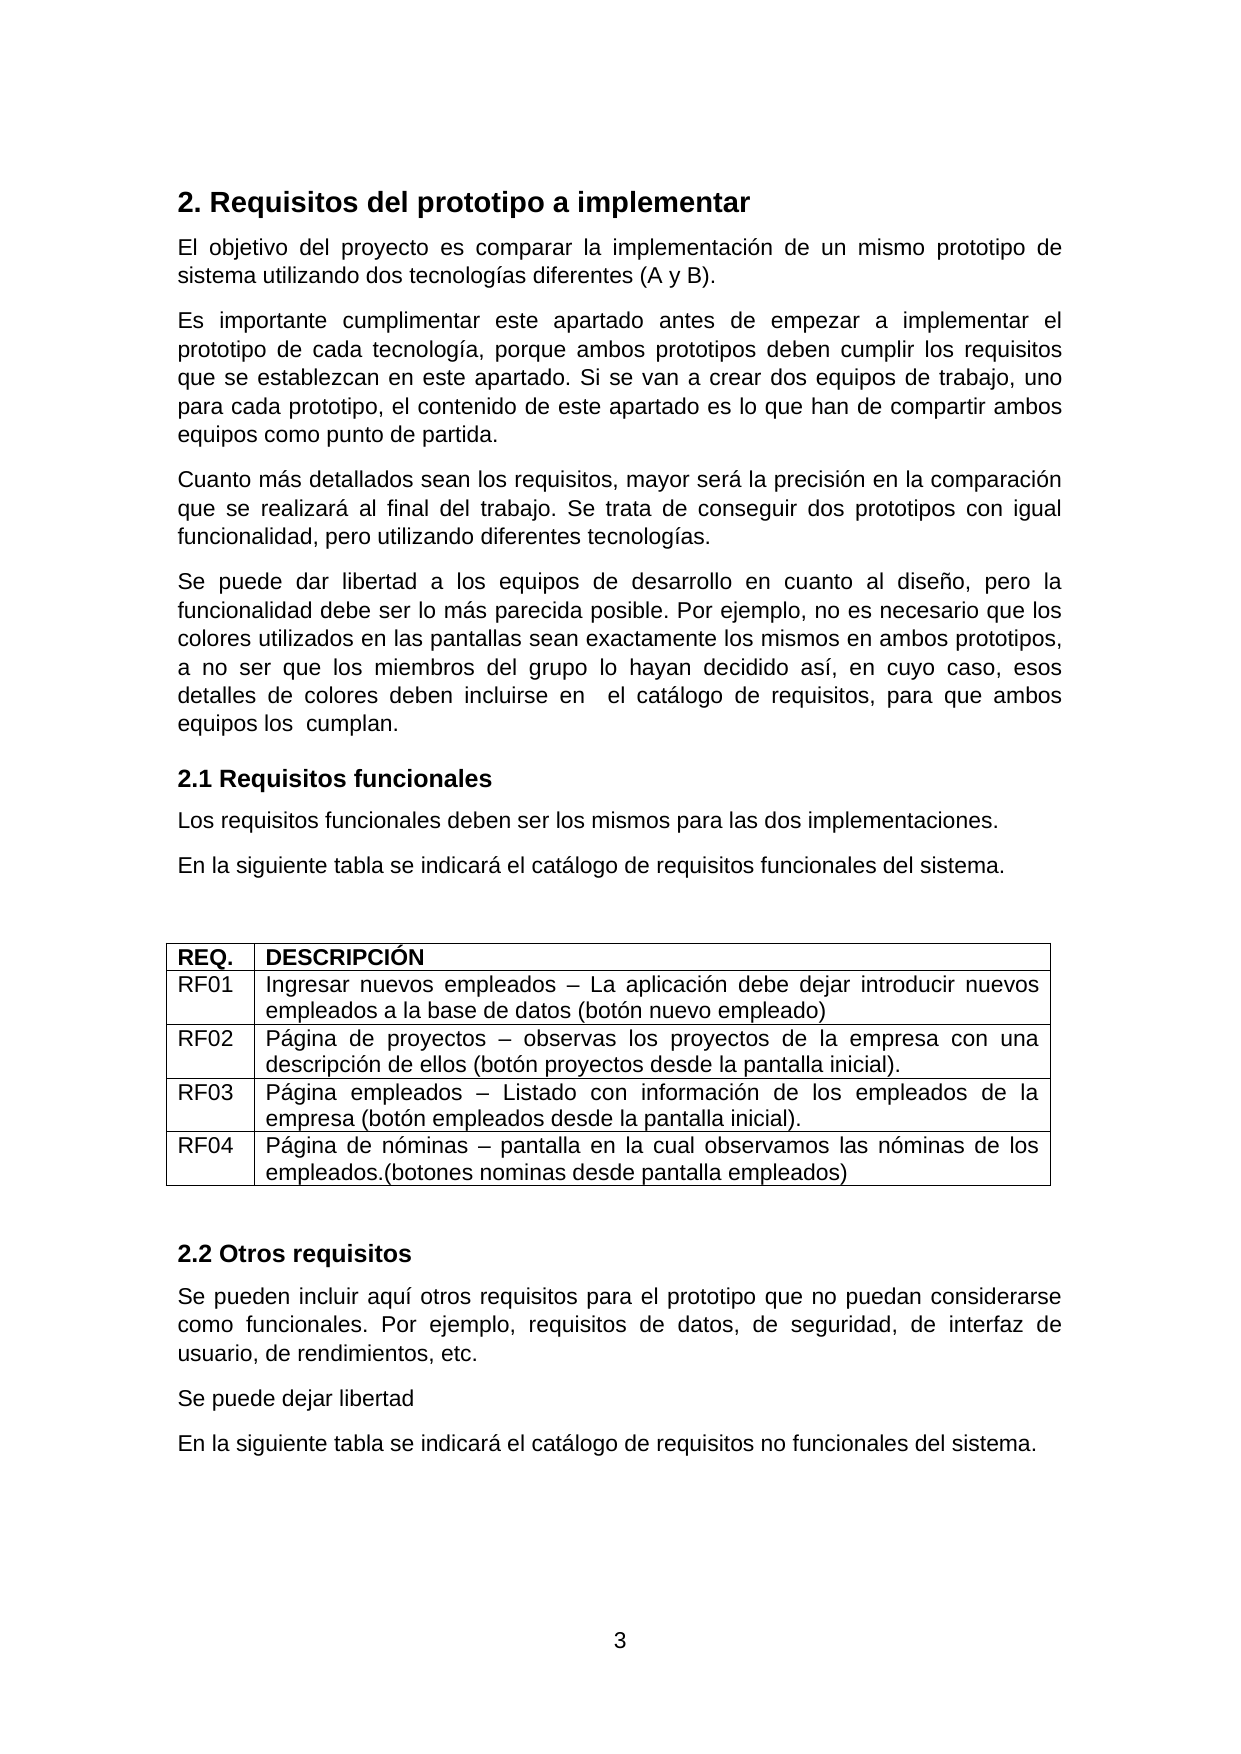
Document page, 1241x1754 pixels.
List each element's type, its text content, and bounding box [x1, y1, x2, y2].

table_cell Página de nóminas – pantalla en la cual observamos las nóminas de los empleados.(botones nominas desde pantalla empleados) [255, 1132, 1050, 1185]
text Se puede dejar libertad [177, 1385, 1063, 1411]
subtitle 2.1 Requisitos funcionales [177, 764, 1063, 792]
text Los requisitos funcionales deben ser los mismos para las dos implementaciones. [177, 807, 1063, 834]
text El objetivo del proyecto es comparar la implementación de un mismo prototipo de sistema utilizando dos tecnologías diferentes (A y B). [177, 234, 1063, 288]
text Cuanto más detallados sean los requisitos, mayor será la precisión en la comparación que se realizará al final del trabajo. Se trata de conseguir dos prototipos con igual funcionalidad, pero utilizando diferentes tecnologías. [177, 466, 1063, 549]
text Se puede dar libertad a los equipos de desarrollo en cuanto al diseño, pero la funcionalidad debe ser lo más parecida posible. Por ejemplo, no es necesario que los colores utilizados en las pantallas sean exactamente los mismos en ambos prototipos, a no ser que los miembros del grupo lo hayan decidido así, en cuyo caso, esos detalles de colores deben incluirse en el catálogo de requisitos, para que ambos equipos los cumplan. [177, 568, 1063, 737]
table_cell Ingresar nuevos empleados – La aplicación debe dejar introducir nuevos empleados a la base de datos (botón nuevo empleado) [255, 971, 1050, 1024]
table_cell Página empleados – Listado con información de los empleados de la empresa (botón empleados desde la pantalla inicial). [255, 1079, 1050, 1131]
table_header DESCRIPCIÓN [255, 944, 1050, 970]
table_cell RF03 [167, 1079, 254, 1131]
table_header REQ. [167, 944, 254, 970]
text Es importante cumplimentar este apartado antes de empezar a implementar el prototipo de cada tecnología, porque ambos prototipos deben cumplir los requisitos que se establezcan en este apartado. Si se van a crear dos equipos de trabajo, uno para cada prototipo, el contenido de este apartado es lo que han de compartir ambos equipos como punto de partida. [177, 307, 1063, 447]
text En la siguiente tabla se indicará el catálogo de requisitos funcionales del sistema. [177, 852, 1063, 879]
subtitle 2.2 Otros requisitos [177, 1239, 1063, 1268]
table_cell RF04 [167, 1132, 254, 1185]
table_cell RF02 [167, 1025, 254, 1077]
text Se pueden incluir aquí otros requisitos para el prototipo que no puedan considerarse como funcionales. Por ejemplo, requisitos de datos, de seguridad, de interfaz de usuario, de rendimientos, etc. [177, 1283, 1063, 1366]
subtitle 2. Requisitos del prototipo a implementar [177, 185, 1063, 219]
table_cell Página de proyectos – observas los proyectos de la empresa con una descripción de ellos (botón proyectos desde la pantalla inicial). [255, 1025, 1050, 1077]
table_cell RF01 [167, 971, 254, 1024]
text En la siguiente tabla se indicará el catálogo de requisitos no funcionales del sistema. [177, 1430, 1063, 1456]
